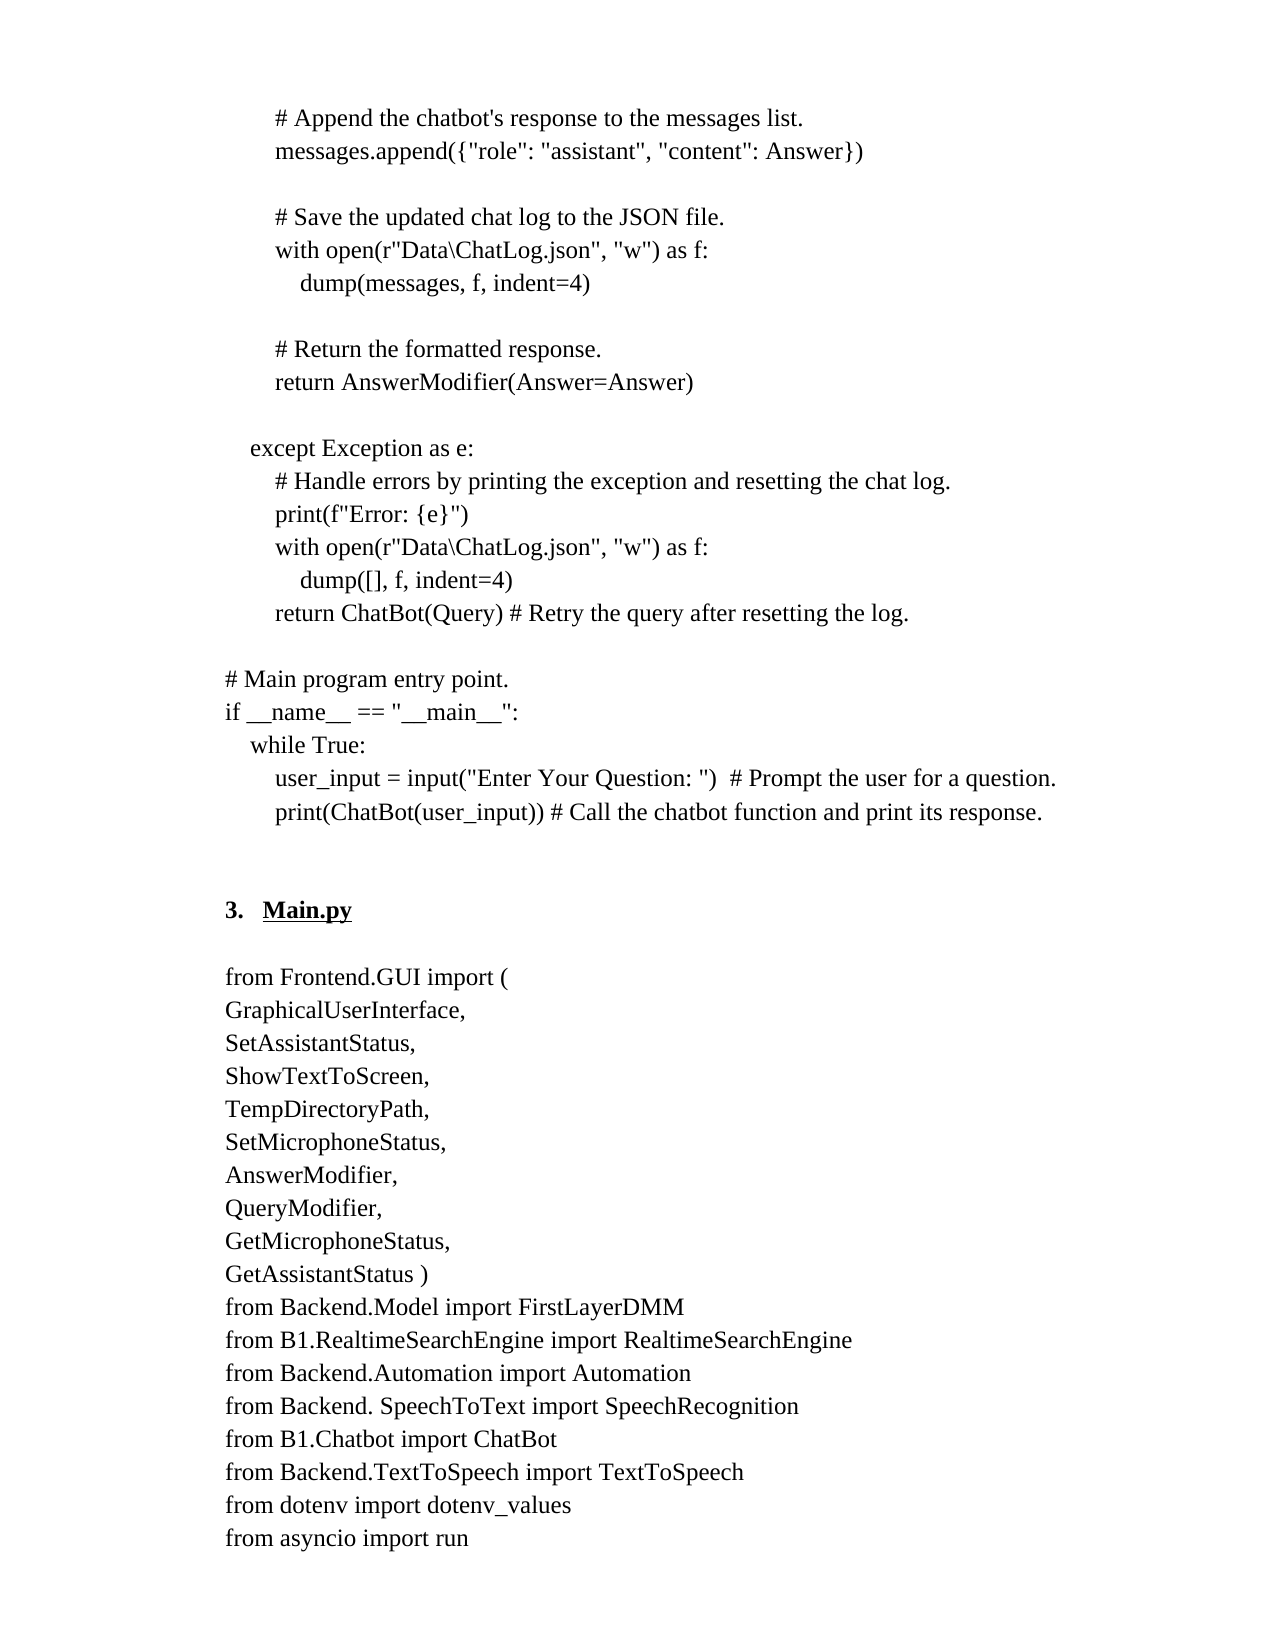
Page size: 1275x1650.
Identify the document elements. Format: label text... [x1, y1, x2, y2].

text GetAssistantStatus ) [225, 1259, 1125, 1288]
text print(f"Error: {e}") [225, 499, 1125, 528]
text GraphicalUserInterface, [225, 995, 1125, 1023]
text return AnswerModifier(Answer=Answer) [225, 367, 1125, 396]
text QueryModifier, [225, 1193, 1125, 1222]
text # Save the updated chat log to the JSON file. [225, 202, 1125, 231]
text TempDirectoryPath, [225, 1094, 1125, 1122]
text dump([], f, indent=4) [225, 565, 1125, 594]
text with open(r"Data\ChatLog.json", "w") as f: [225, 235, 1125, 264]
text # Return the formatted response. [225, 334, 1125, 363]
text with open(r"Data\ChatLog.json", "w") as f: [225, 532, 1125, 561]
text from asyncio import run [225, 1523, 1125, 1552]
text SetAssistantStatus, [225, 1028, 1125, 1056]
text GetMicrophoneStatus, [225, 1226, 1125, 1254]
text # Append the chatbot's response to the messages list. [225, 103, 1125, 132]
text from Backend. SpeechToText import SpeechRecognition [225, 1391, 1125, 1420]
text from Backend.Model import FirstLayerDMM [225, 1292, 1125, 1321]
text if __name__ == "__main__": [225, 697, 1125, 726]
text dump(messages, f, indent=4) [225, 268, 1125, 297]
text while True: [225, 731, 1125, 759]
text # Main program entry point. [225, 664, 1125, 693]
text except Exception as e: [225, 433, 1125, 462]
text AnswerModifier, [225, 1160, 1125, 1188]
text print(ChatBot(user_input)) # Call the chatbot function and print its response. [225, 797, 1125, 825]
text # Handle errors by printing the exception and resetting the chat log. [225, 466, 1125, 495]
text from Backend.TextToSpeech import TextToSpeech [225, 1457, 1125, 1486]
text from Backend.Automation import Automation [225, 1358, 1125, 1387]
text messages.append({"role": "assistant", "content": Answer}) [225, 136, 1125, 165]
text from dotenv import dotenv_values [225, 1490, 1125, 1519]
text from Frontend.GUI import ( [225, 962, 1125, 990]
text SetMicrophoneStatus, [225, 1127, 1125, 1156]
text return ChatBot(Query) # Retry the query after resetting the log. [225, 598, 1125, 627]
text user_input = input("Enter Your Question: ") # Prompt the user for a question. [225, 763, 1125, 792]
list Main.py [225, 896, 1125, 924]
text from B1.RealtimeSearchEngine import RealtimeSearchEngine [225, 1325, 1125, 1354]
text from B1.Chatbot import ChatBot [225, 1424, 1125, 1453]
text ShowTextToScreen, [225, 1061, 1125, 1089]
